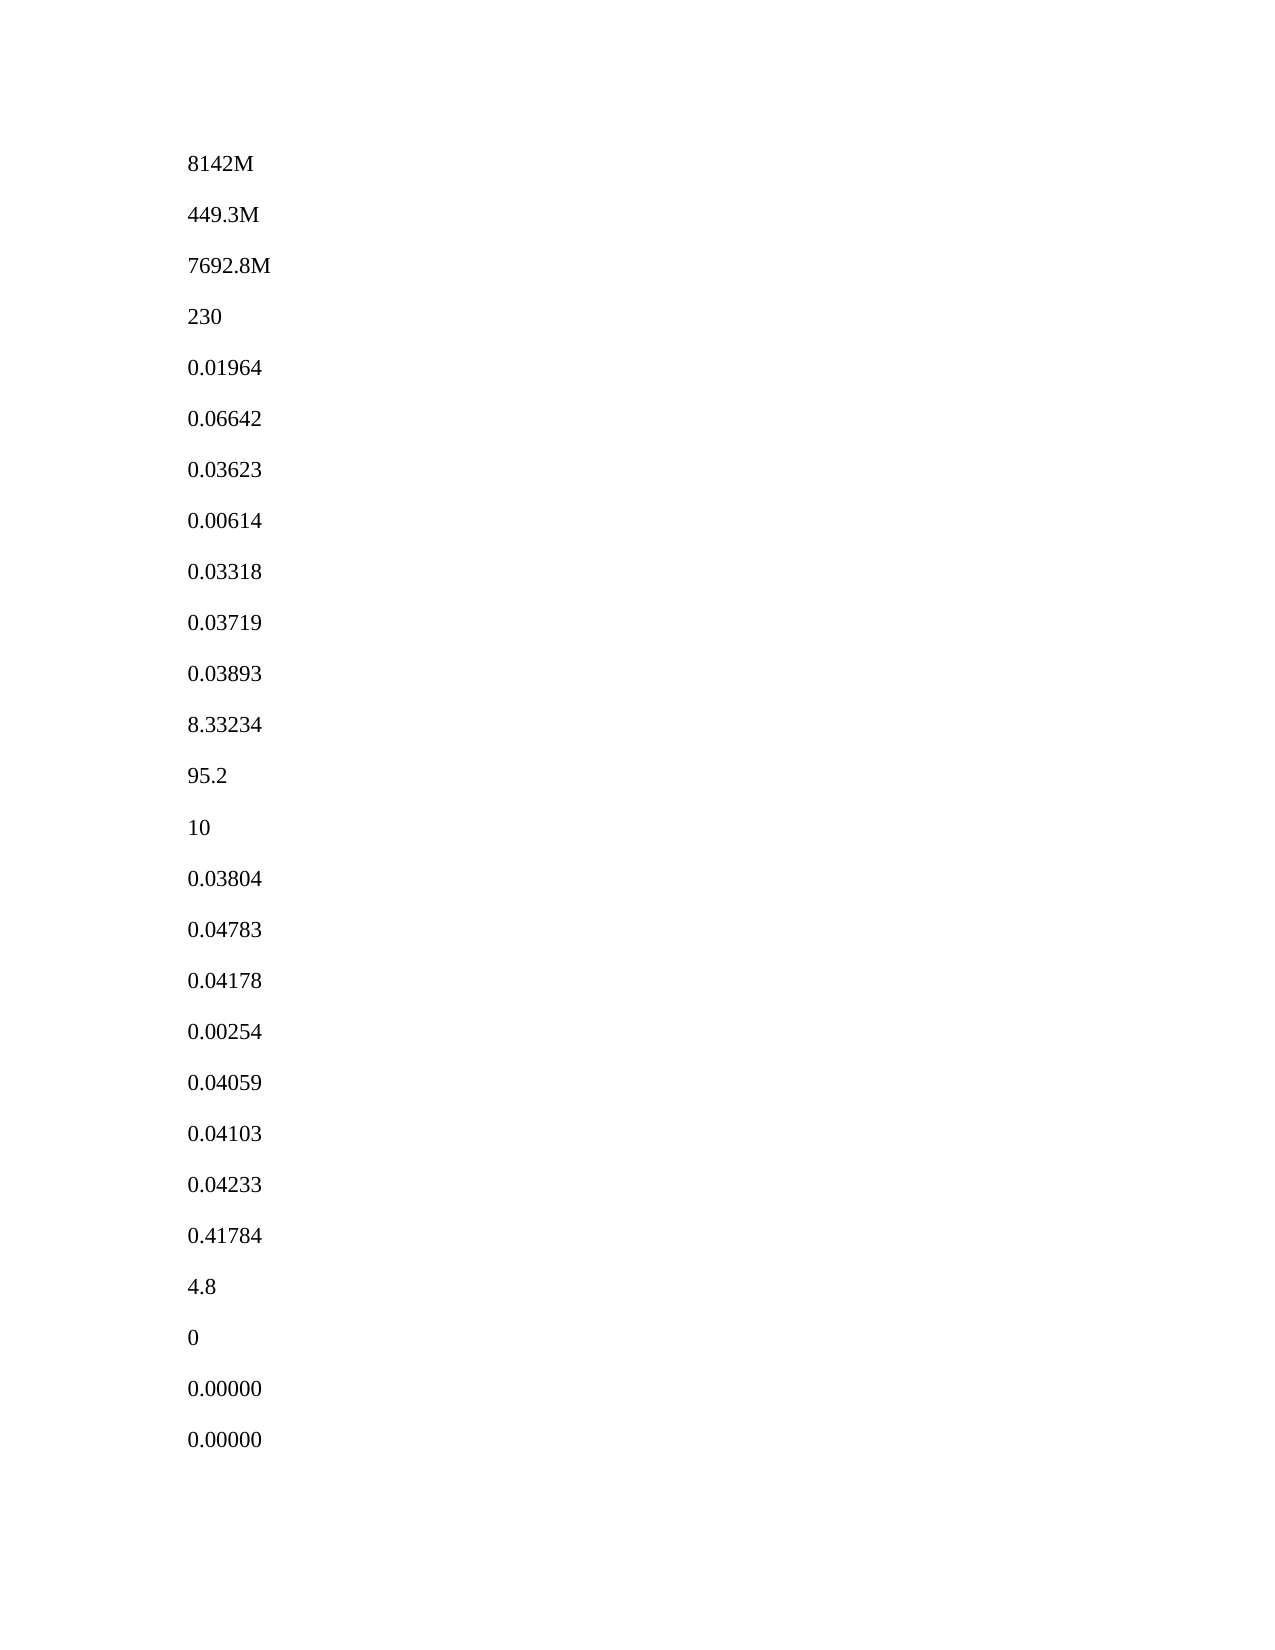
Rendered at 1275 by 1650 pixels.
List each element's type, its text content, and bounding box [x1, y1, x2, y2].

table_cell 0.04059 [176, 1069, 1076, 1120]
table_cell 0.04103 [176, 1120, 1076, 1171]
table_cell 0.00614 [176, 507, 1076, 558]
table_cell 0.00254 [176, 1018, 1076, 1069]
table_cell 10 [176, 814, 1076, 864]
table_cell 0.06642 [176, 405, 1076, 456]
table_cell 0 [176, 1324, 1076, 1375]
table_cell 0.00000 [176, 1375, 1076, 1426]
table_cell 0.00000 [176, 1426, 1076, 1477]
table_cell 4.8 [176, 1273, 1076, 1324]
table_cell 0.04783 [176, 916, 1076, 967]
table_cell 0.03318 [176, 558, 1076, 609]
table_cell 0.01964 [176, 354, 1076, 405]
table_cell 0.03719 [176, 609, 1076, 660]
table_cell 0.03623 [176, 456, 1076, 507]
table_cell 0.03893 [176, 660, 1076, 711]
table_cell 0.04178 [176, 967, 1076, 1018]
table_cell 0.03804 [176, 865, 1076, 916]
table_cell 230 [176, 303, 1076, 354]
table_cell 0.41784 [176, 1222, 1076, 1273]
table_cell 7692.8M [176, 252, 1076, 303]
table_cell 8.33234 [176, 711, 1076, 762]
table_cell 95.2 [176, 763, 1076, 813]
table_header 8142M [176, 150, 1076, 201]
table_cell 0.04233 [176, 1171, 1076, 1222]
table_cell 449.3M [176, 201, 1076, 252]
